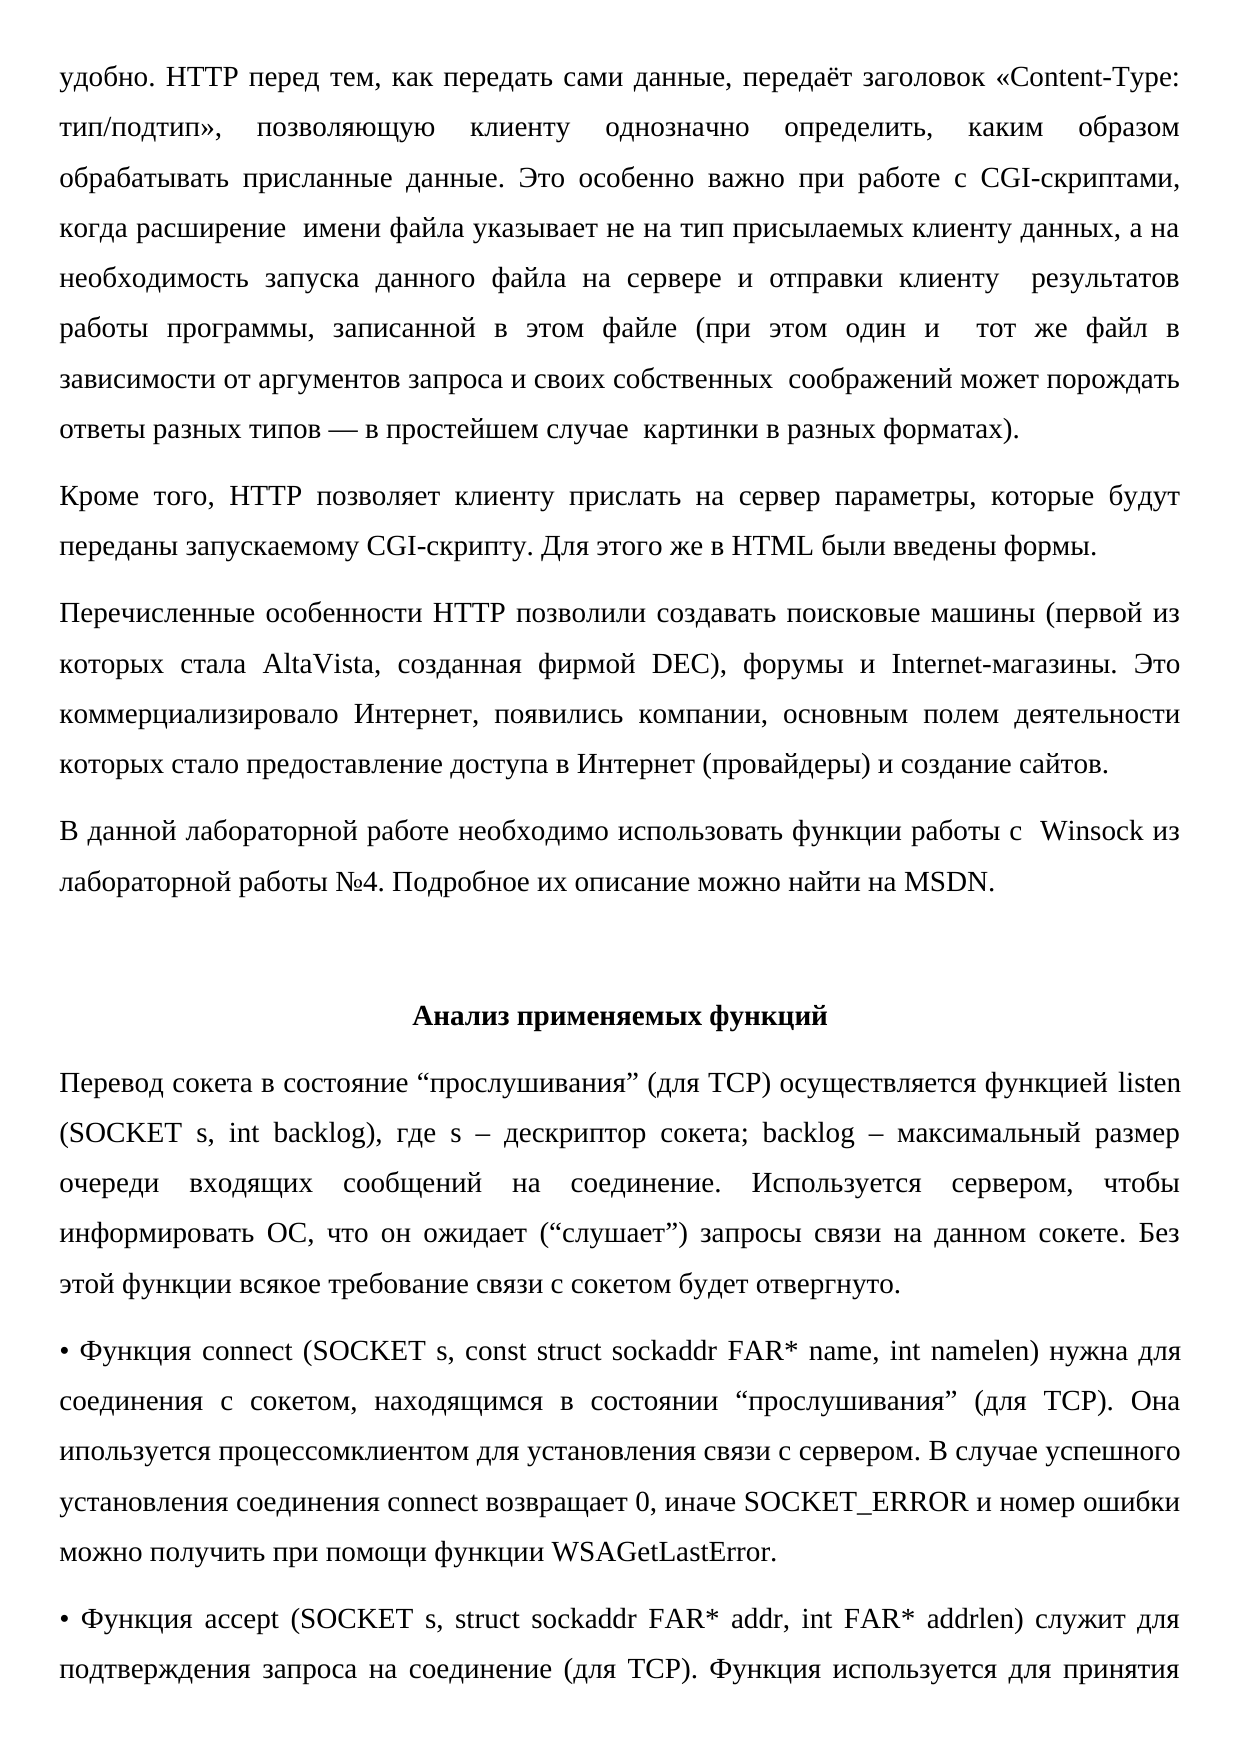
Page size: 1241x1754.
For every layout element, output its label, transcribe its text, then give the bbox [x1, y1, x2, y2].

text • Функция connect (SOCKET s, const struct sockaddr FAR* name, int namelen) нужна для соединения с сокетом, находящимся в состоянии “прослушивания” (для TCP). Она ипользуется процессомклиентом для установления связи с сервером. В случае успешного установления соединения connect возвращает 0, иначе SOCKET_ERROR и номер ошибки можно получить при помощи функции WSAGetLastError. [59, 1333, 1181, 1568]
text Анализ применяемых функций [59, 998, 1181, 1031]
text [59, 59, 1181, 445]
text Перевод сокета в состояние “прослушивания” (для TCP) осуществляется функцией listen (SOCKET s, int backlog), где s – дескриптор сокета; backlog – максимальный размер очереди входящих сообщений на соединение. Используется сервером, чтобы информировать ОС, что он ожидает (“слушает”) запросы связи на данном сокете. Без этой функции всякое требование связи с сокетом будет отвергнуто. [59, 1065, 1181, 1299]
text Кроме того, HTTP позволяет клиенту прислать на сервер параметры, которые будут переданы запускаемому CGI-скрипту. Для этого же в HTML были введены формы. [59, 478, 1181, 562]
text В данной лабораторной работе необходимо использовать функции работы с Winsock из лабораторной работы №4. Подробное их описание можно найти на MSDN. [59, 813, 1181, 897]
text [59, 1601, 1181, 1685]
text Перечисленные особенности HTTP позволили создавать поисковые машины (первой из которых стала AltaVista, созданная фирмой DEC), форумы и Internet-магазины. Это коммерциализировало Интернет, появились компании, основным полем деятельности которых стало предоставление доступа в Интернет (провайдеры) и создание сайтов. [59, 596, 1181, 780]
